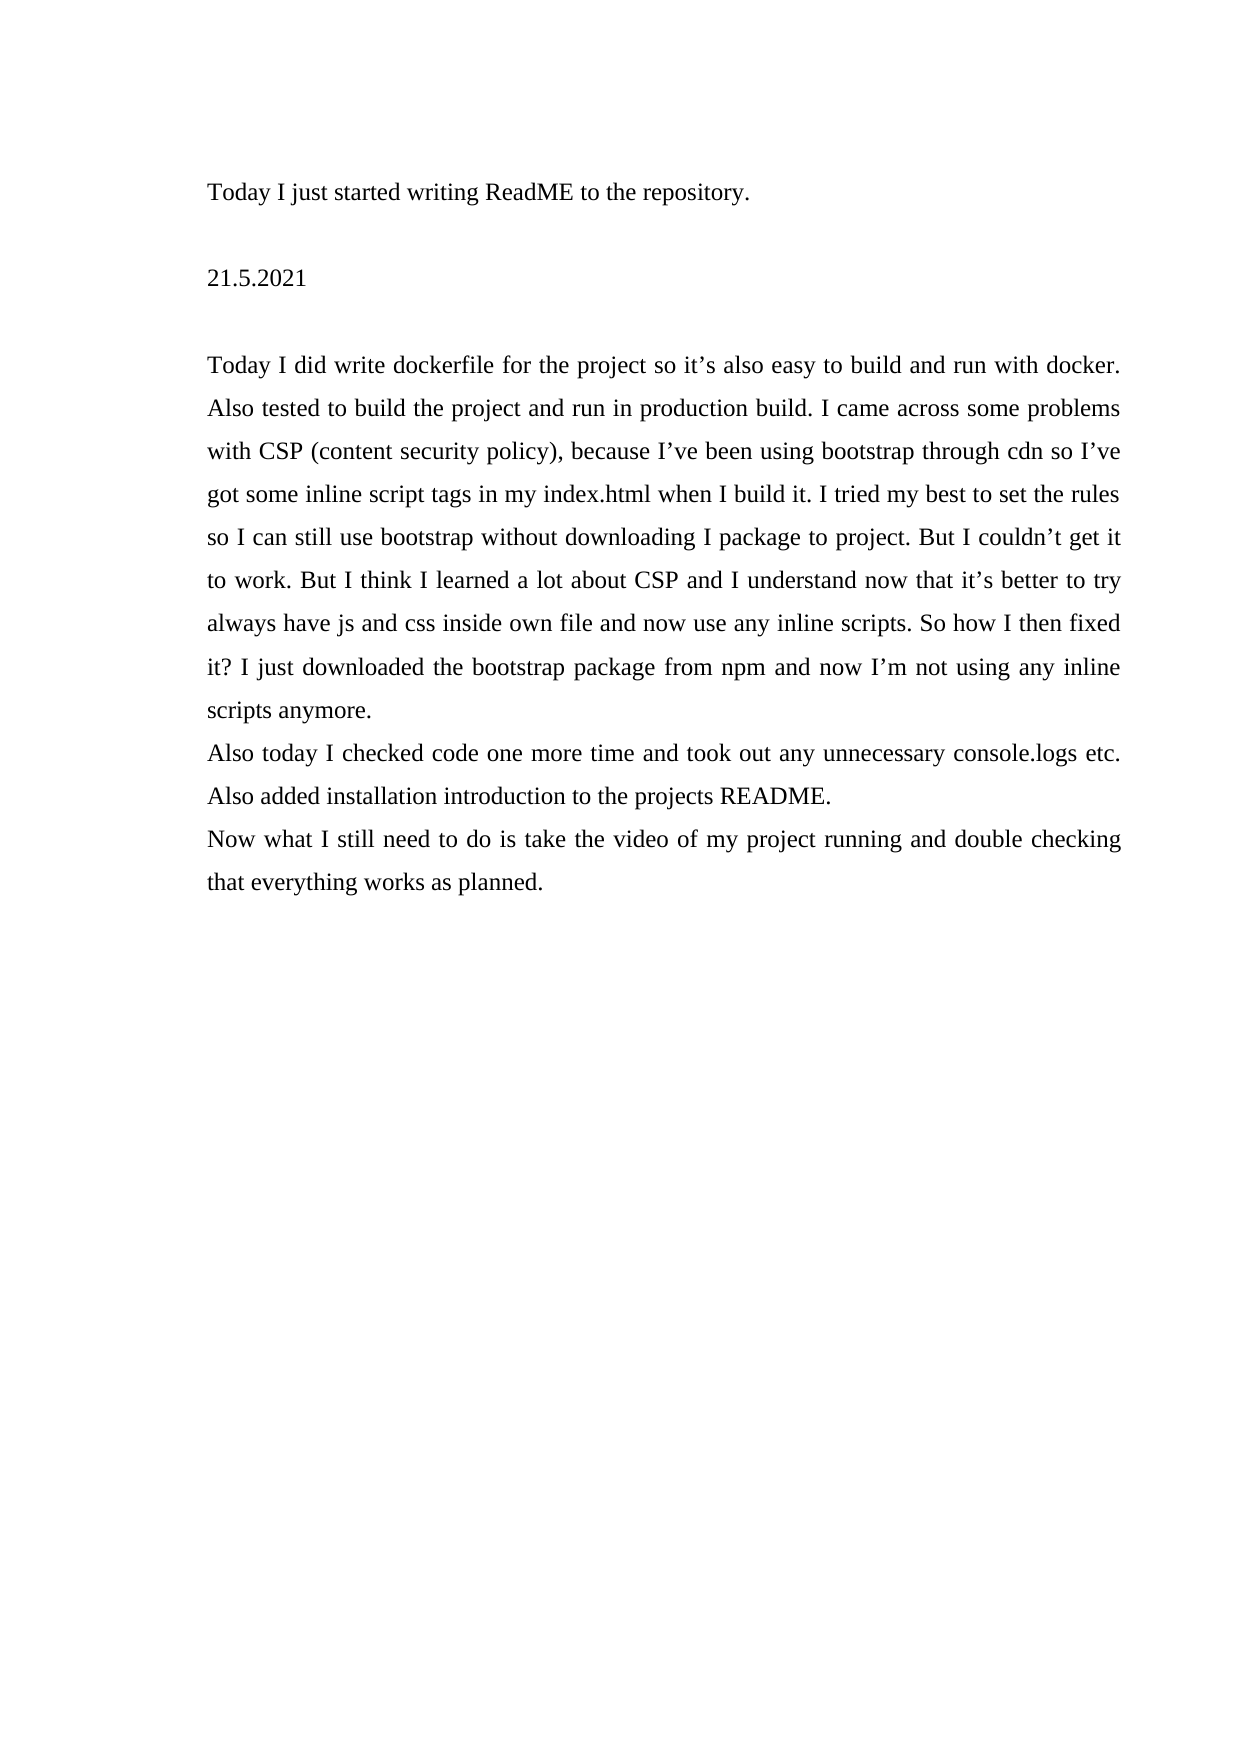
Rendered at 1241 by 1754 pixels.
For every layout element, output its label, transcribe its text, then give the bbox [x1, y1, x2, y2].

text Now what I still need to do is take the video of my project running and double checking that everything works as planned. [207, 824, 1122, 896]
text Today I just started writing ReadME to the repository. [207, 177, 1122, 206]
text Also today I checked code one more time and took out any unnecessary console.logs etc. Also added installation introduction to the projects README. [207, 738, 1122, 810]
text 21.5.2021 [207, 263, 1122, 292]
text Today I did write dockerfile for the project so it’s also easy to build and run with docker. Also tested to build the project and run in production build. I came across some problems with CSP (content security policy), because I’ve been using bootstrap through cdn so I’ve got some inline script tags in my index.html when I build it. I tried my best to set the rules so I can still use bootstrap without downloading I package to project. But I couldn’t get it to work. But I think I learned a lot about CSP and I understand now that it’s better to try always have js and css inside own file and now use any inline scripts. So how I then fixed it? I just downloaded the bootstrap package from npm and now I’m not using any inline scripts anymore. [207, 350, 1122, 723]
